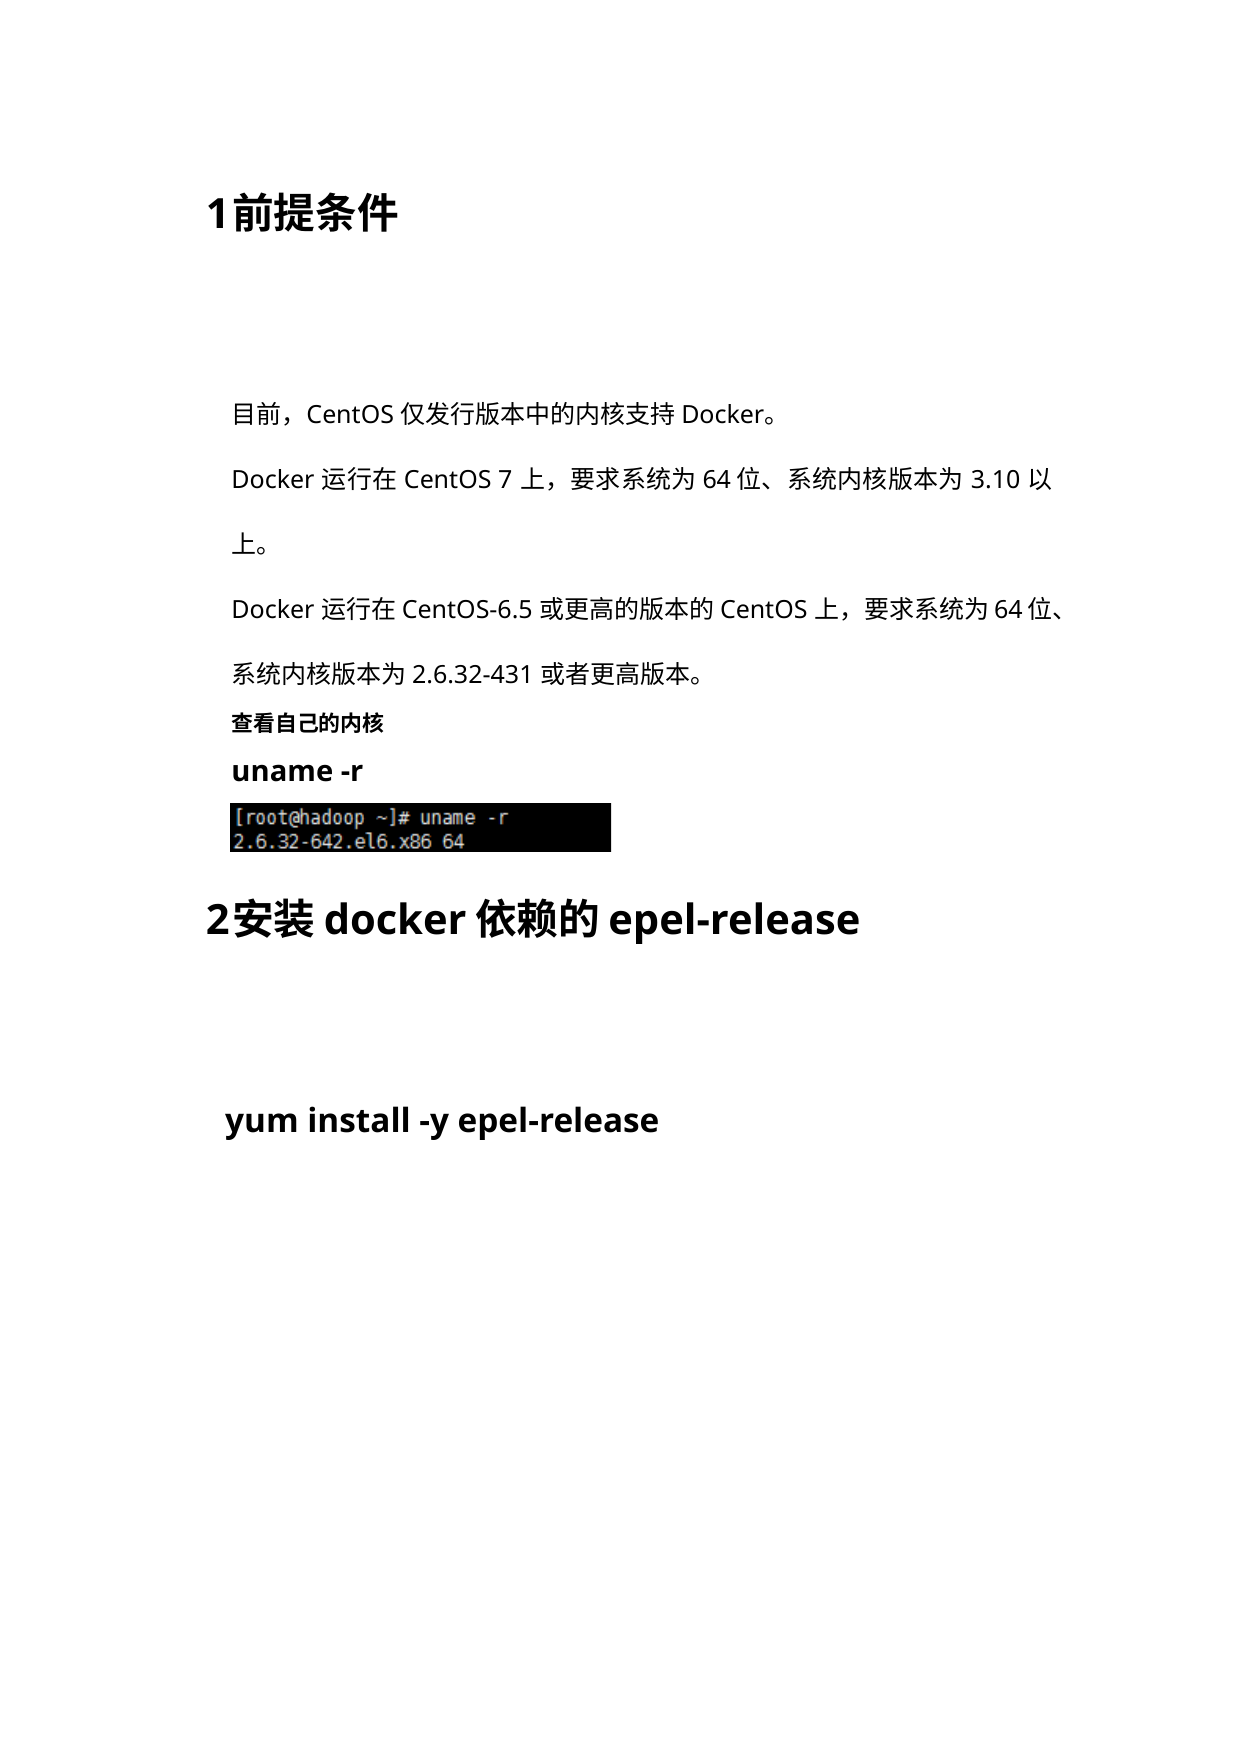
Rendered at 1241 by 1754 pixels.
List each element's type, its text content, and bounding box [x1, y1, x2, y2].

text 目前，CentOS 仅发行版本中的内核支持 Docker。 [231, 381, 1053, 446]
list yum install -y epel-release [225, 1087, 1053, 1152]
subtitle 安装docker依赖的epel-release [217, 884, 1053, 949]
text 查看自己的内核 [231, 706, 1053, 738]
text Docker 运行在 CentOS 7 上，要求系统为64位、系统内核版本为 3.10 以上。 [231, 446, 1053, 576]
text Docker 运行在 CentOS-6.5 或更高的版本的 CentOS 上，要求系统为64位、系统内核版本为 2.6.32-431 或者更高版本。 [231, 576, 1053, 706]
picture [230, 803, 612, 852]
text uname -r [231, 738, 1053, 803]
subtitle 前提条件 [217, 178, 1053, 243]
